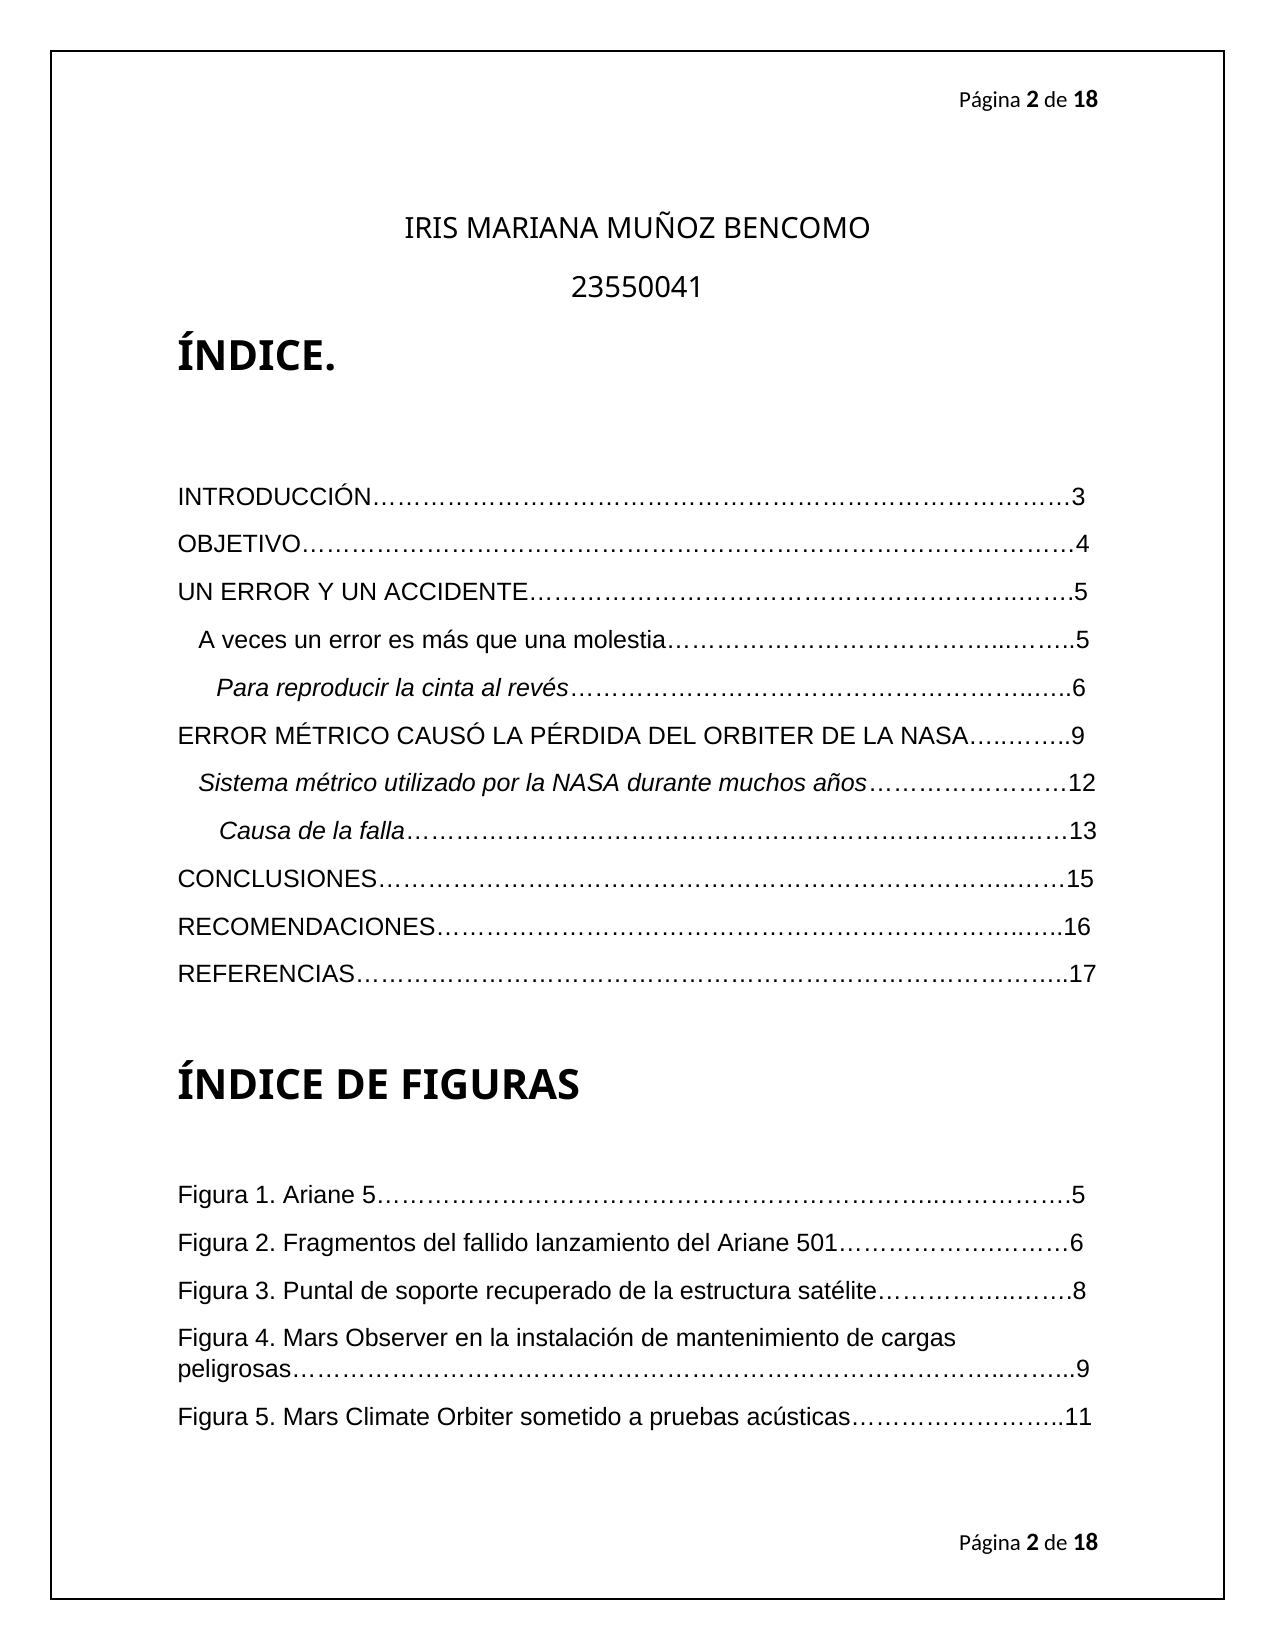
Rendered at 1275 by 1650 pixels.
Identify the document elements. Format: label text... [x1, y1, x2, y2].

text Causa de la falla………………………………………………………………..……13 [177, 816, 1098, 845]
text RECOMENDACIONES……………………………………………………………..…..16 [177, 912, 1098, 940]
text Figura 3. Puntal de soporte recuperado de la estructura satélite……………..…….8 [177, 1276, 1098, 1304]
text CONCLUSIONES…………………………………………………………………..……15 [177, 864, 1098, 893]
text REFERENCIAS…………………………………………………………………………..17 [177, 959, 1098, 988]
text ÍNDICE. [177, 326, 637, 383]
text Figura 5. Mars Climate Orbiter sometido a pruebas acústicas……………………..11 [177, 1402, 1098, 1431]
text ERROR MÉTRICO CAUSÓ LA PÉRDIDA DEL ORBITER DE LA NASA…..……..9 [177, 721, 1098, 749]
text A veces un error es más que una molestia…………………………………...……..5 [177, 625, 1098, 654]
text OBJETIVO…………………………………………………………………………………4 [177, 529, 1098, 558]
text INTRODUCCIÓN…………………………………………………………………………3 [177, 482, 1098, 511]
text UN ERROR Y UN ACCIDENTE…………………………………………………..…….5 [177, 577, 1098, 606]
text ÍNDICE DE FIGURAS [177, 1055, 637, 1111]
text Para reproducir la cinta al revés………………………………………………..…..6 [177, 673, 1098, 701]
text IRIS MARIANA MUÑOZ BENCOMO [177, 207, 1098, 247]
text 23550041 [177, 266, 1098, 306]
text Figura 2. Fragmentos del fallido lanzamiento del Ariane 501……………….………6 [177, 1228, 1098, 1257]
text Figura 4. Mars Observer en la instalación de mantenimiento de cargas peligrosas…………………………………………………………………………..……...9 [177, 1323, 1098, 1383]
text Figura 1. Ariane 5…………………………………………………………..…………….5 [177, 1180, 1098, 1209]
text Sistema métrico utilizado por la NASA durante muchos años……………………12 [177, 768, 1098, 797]
